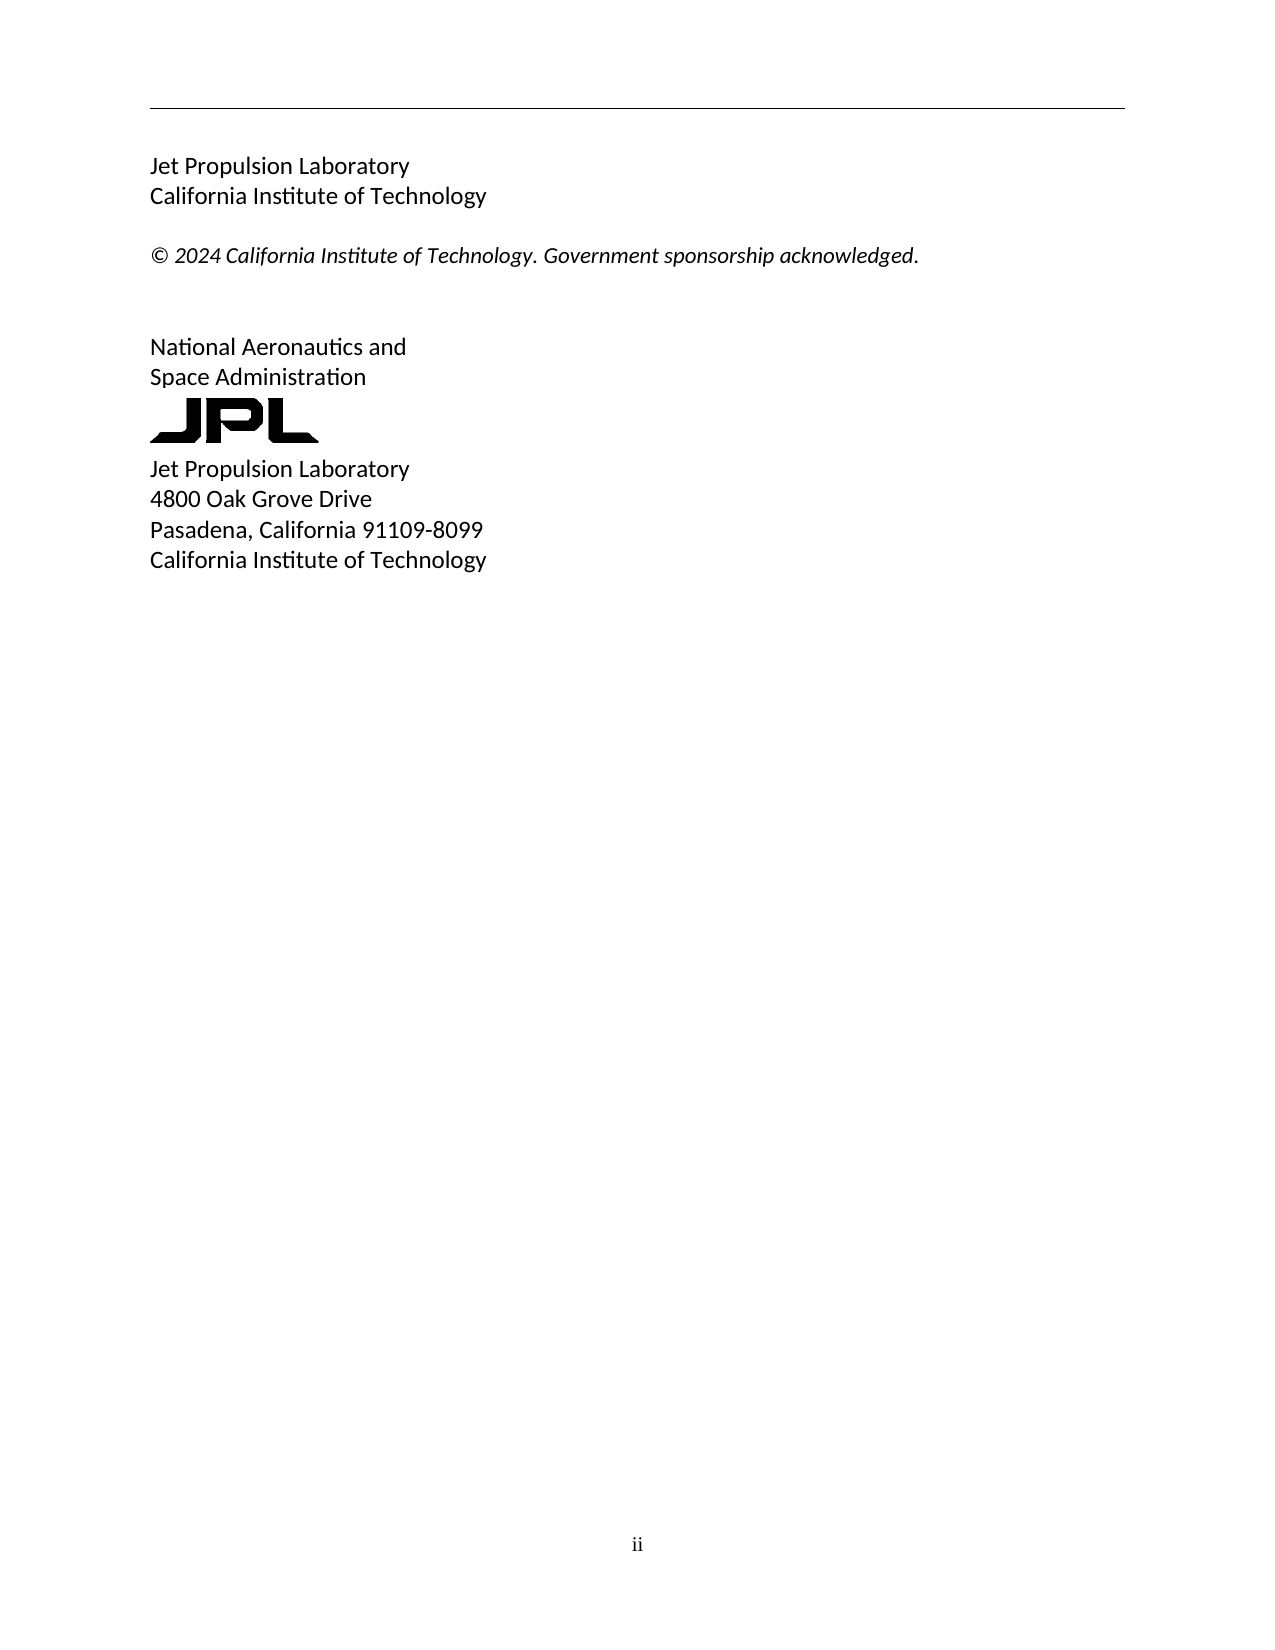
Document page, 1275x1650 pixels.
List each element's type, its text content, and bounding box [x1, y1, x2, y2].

text 4800 Oak Grove Drive [150, 483, 1125, 514]
text California Institute of Technology [150, 181, 1275, 211]
text Space Administration [150, 361, 1275, 392]
text Jet Propulsion Laboratory [150, 453, 1125, 483]
text Jet Propulsion Laboratory [150, 150, 1275, 181]
text © 2024 California Institute of Technology. Government sponsorship acknowledged. [150, 242, 1275, 269]
text California Institute of Technology [150, 544, 1275, 575]
text National Aeronautics and [150, 331, 1275, 361]
text Pasadena, California 91109-8099 [150, 514, 1275, 544]
